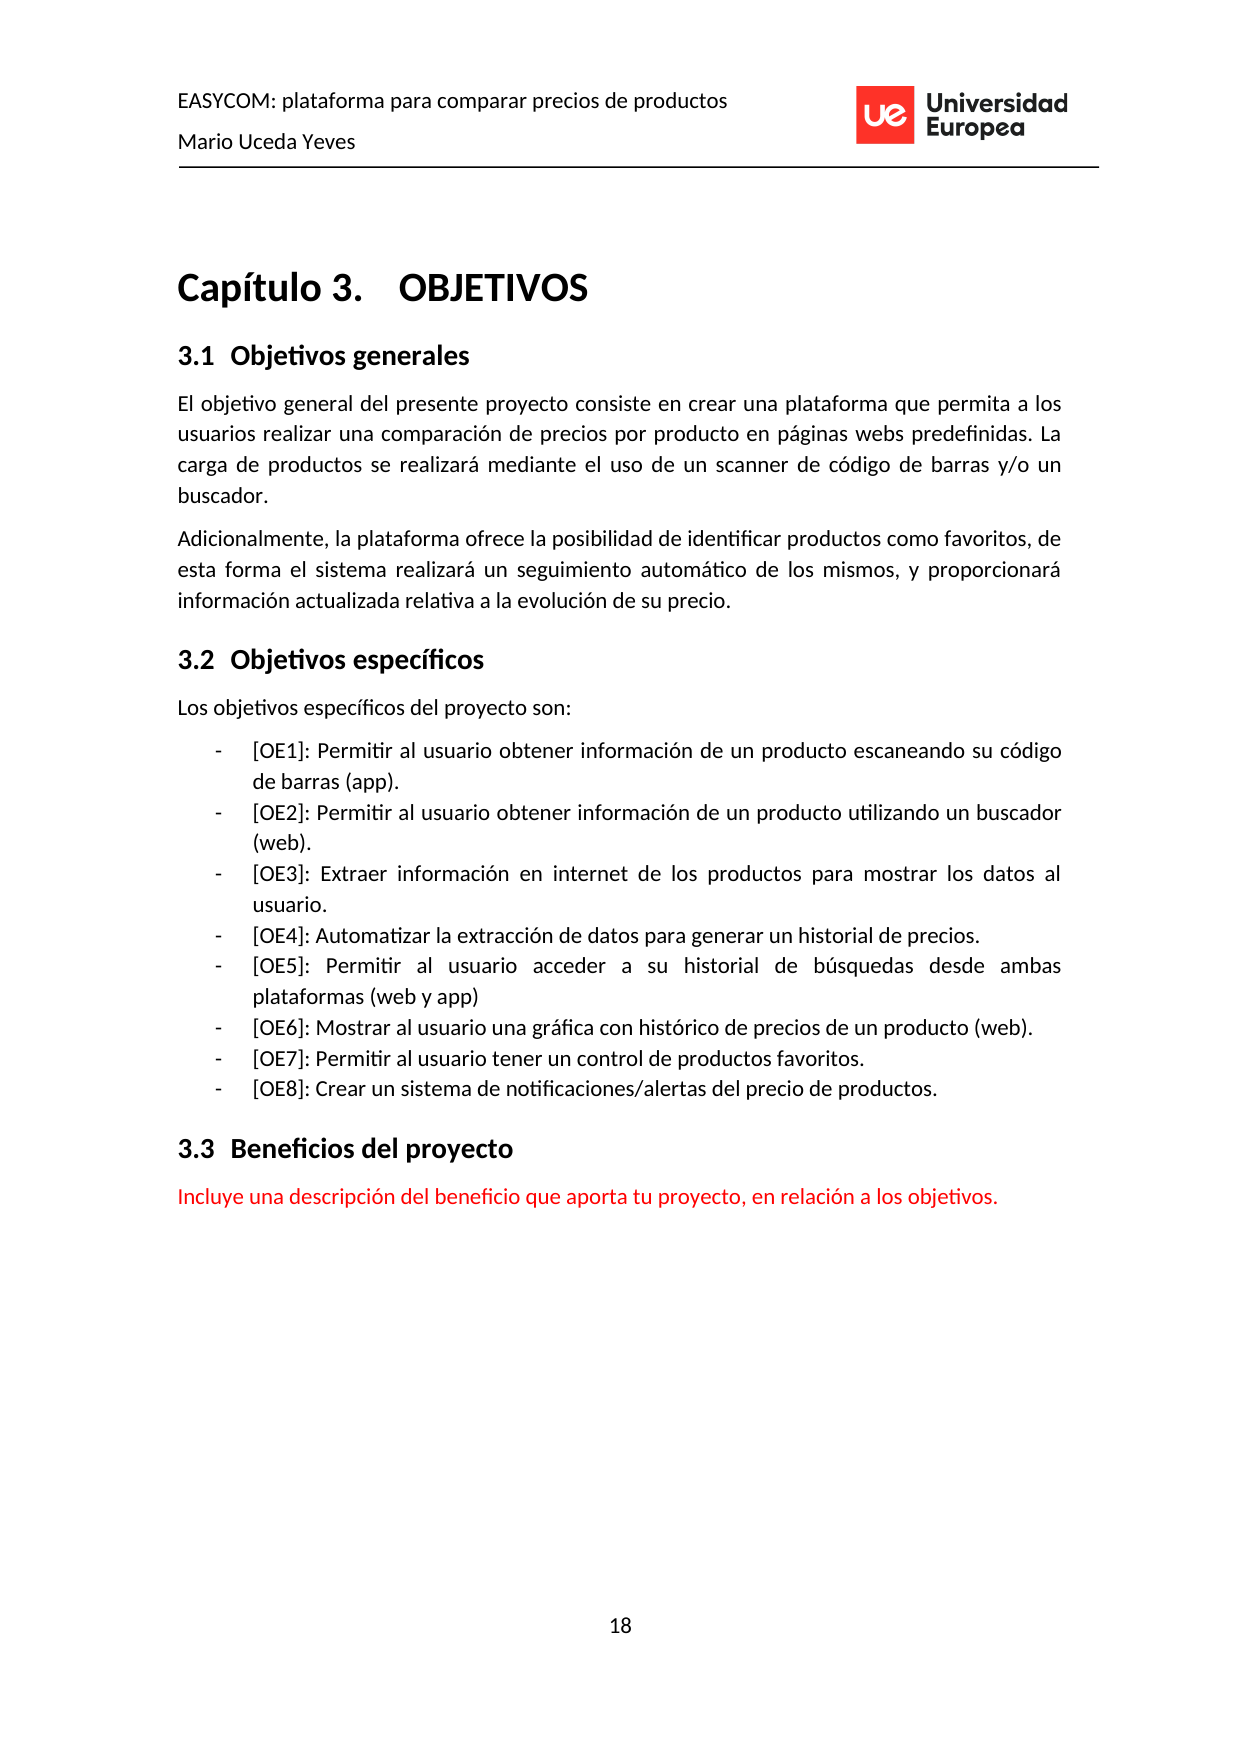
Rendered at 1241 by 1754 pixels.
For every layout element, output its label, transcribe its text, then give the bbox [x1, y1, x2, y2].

subtitle Beneficios del proyecto [177, 1130, 1063, 1166]
text Adicionalmente, la plataforma ofrece la posibilidad de identificar productos como favoritos, de esta forma el sistema realizará un seguimiento automático de los mismos, y proporcionará información actualizada relativa a la evolución de su precio. [177, 524, 1063, 614]
list [OE5]: Permitir al usuario acceder a su historial de búsquedas desde ambas plataformas (web y app) [215, 951, 1063, 1010]
subtitle Objetivos generales [177, 337, 1063, 373]
list [OE4]: Automatizar la extracción de datos para generar un historial de precios. [215, 921, 1063, 949]
text Incluye una descripción del beneficio que aporta tu proyecto, en relación a los objetivos. [177, 1182, 1063, 1210]
list [OE3]: Extraer información en internet de los productos para mostrar los datos al usuario. [215, 859, 1063, 918]
text Los objetivos específicos del proyecto son: [177, 693, 1063, 721]
subtitle OBJETIVOS [177, 261, 1063, 312]
list [OE2]: Permitir al usuario obtener información de un producto utilizando un buscador (web). [215, 798, 1063, 857]
list [OE1]: Permitir al usuario obtener información de un producto escaneando su código de barras (app). [215, 736, 1063, 795]
list [OE8]: Crear un sistema de notificaciones/alertas del precio de productos. [215, 1074, 1063, 1102]
text El objetivo general del presente proyecto consiste en crear una plataforma que permita a los usuarios realizar una comparación de precios por producto en páginas webs predefinidas. La carga de productos se realizará mediante el uso de un scanner de código de barras y/o un buscador. [177, 389, 1063, 509]
list [OE7]: Permitir al usuario tener un control de productos favoritos. [215, 1044, 1063, 1072]
list [OE6]: Mostrar al usuario una gráfica con histórico de precios de un producto (web). [215, 1013, 1063, 1041]
picture [856, 86, 1068, 144]
subtitle Objetivos específicos [177, 641, 1063, 677]
